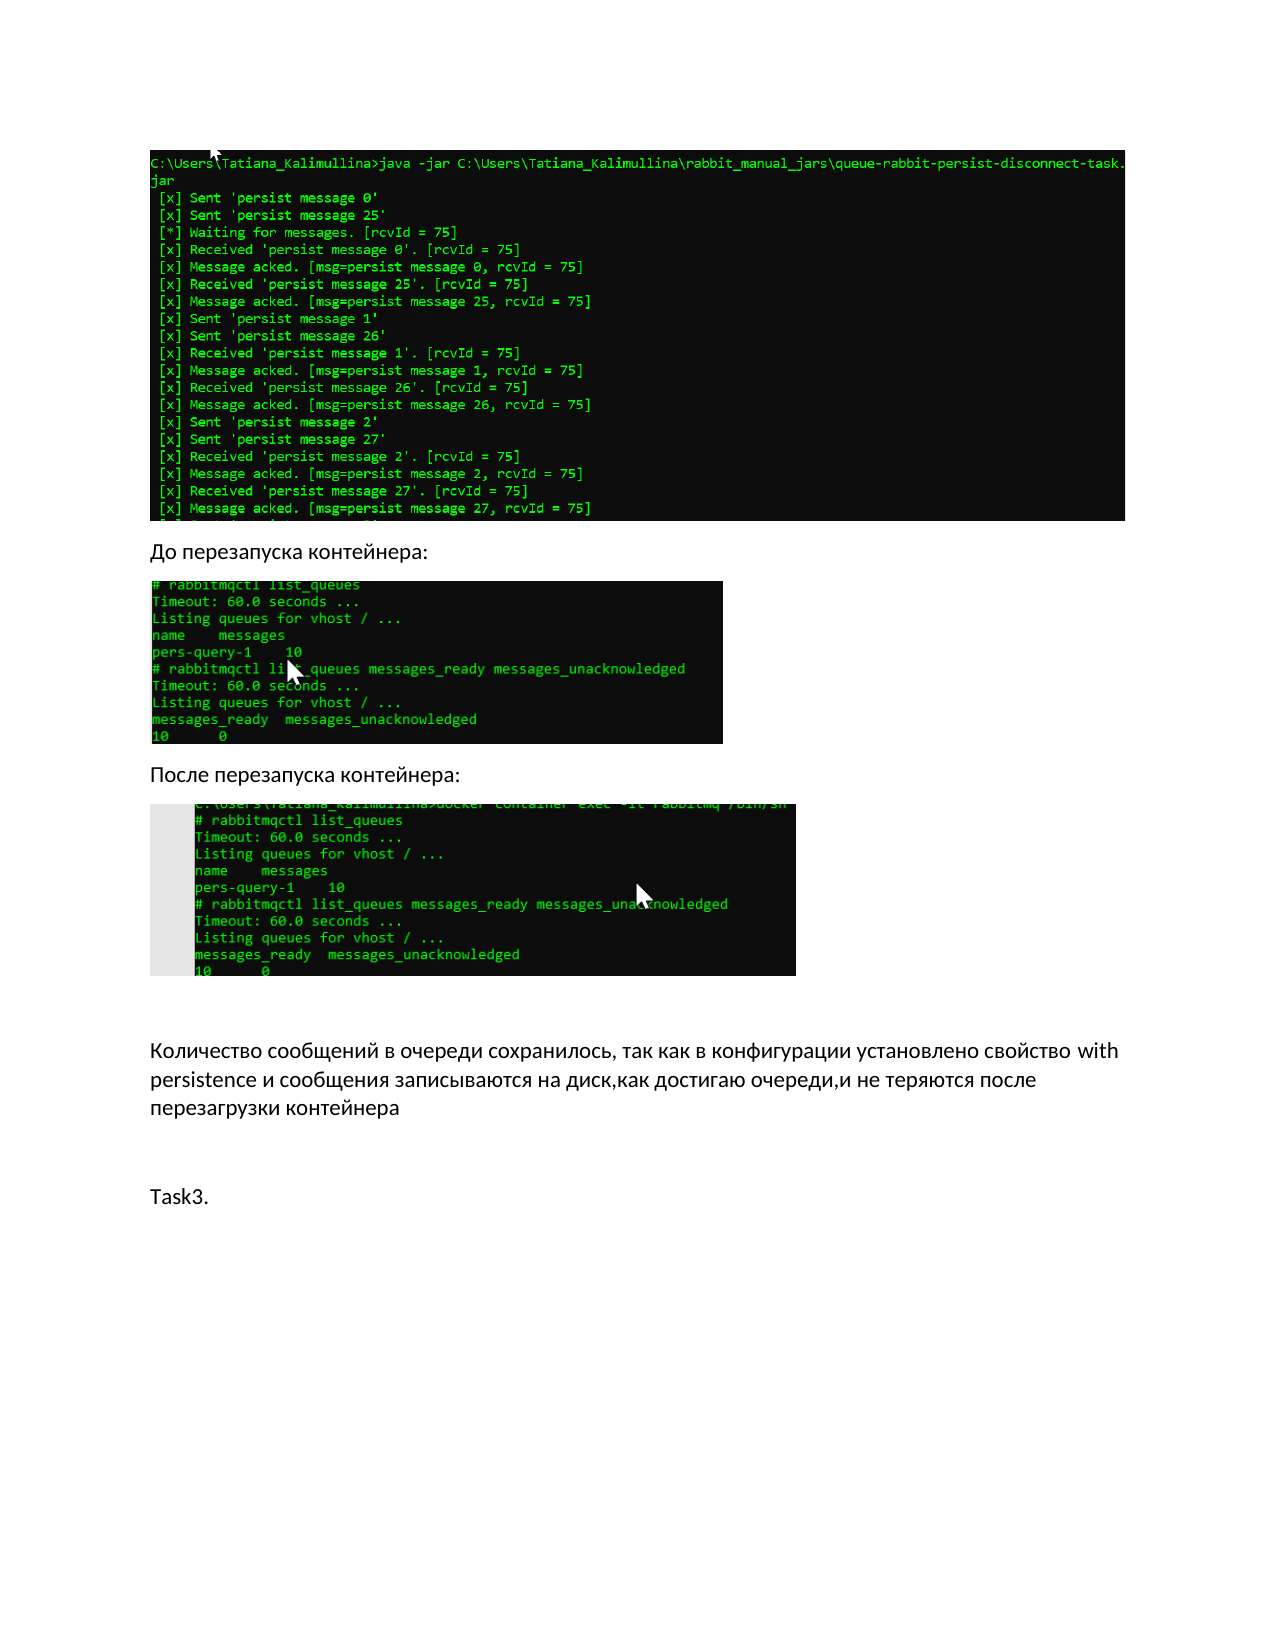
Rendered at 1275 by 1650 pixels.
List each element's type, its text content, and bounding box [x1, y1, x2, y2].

picture [150, 581, 723, 744]
text После перезапуска контейнера: [150, 760, 1125, 788]
text Task3. [150, 1182, 1125, 1210]
picture [150, 150, 1125, 521]
text До перезапуска контейнера: [150, 537, 1125, 565]
text Количество сообщений в очереди сохранилось, так как в конфигурации установлено свойство with persistenсe и сообщения записываются на диск,как достигаю очереди,и не теряются после перезагрузки контейнера [150, 1037, 1125, 1121]
picture [150, 804, 796, 976]
